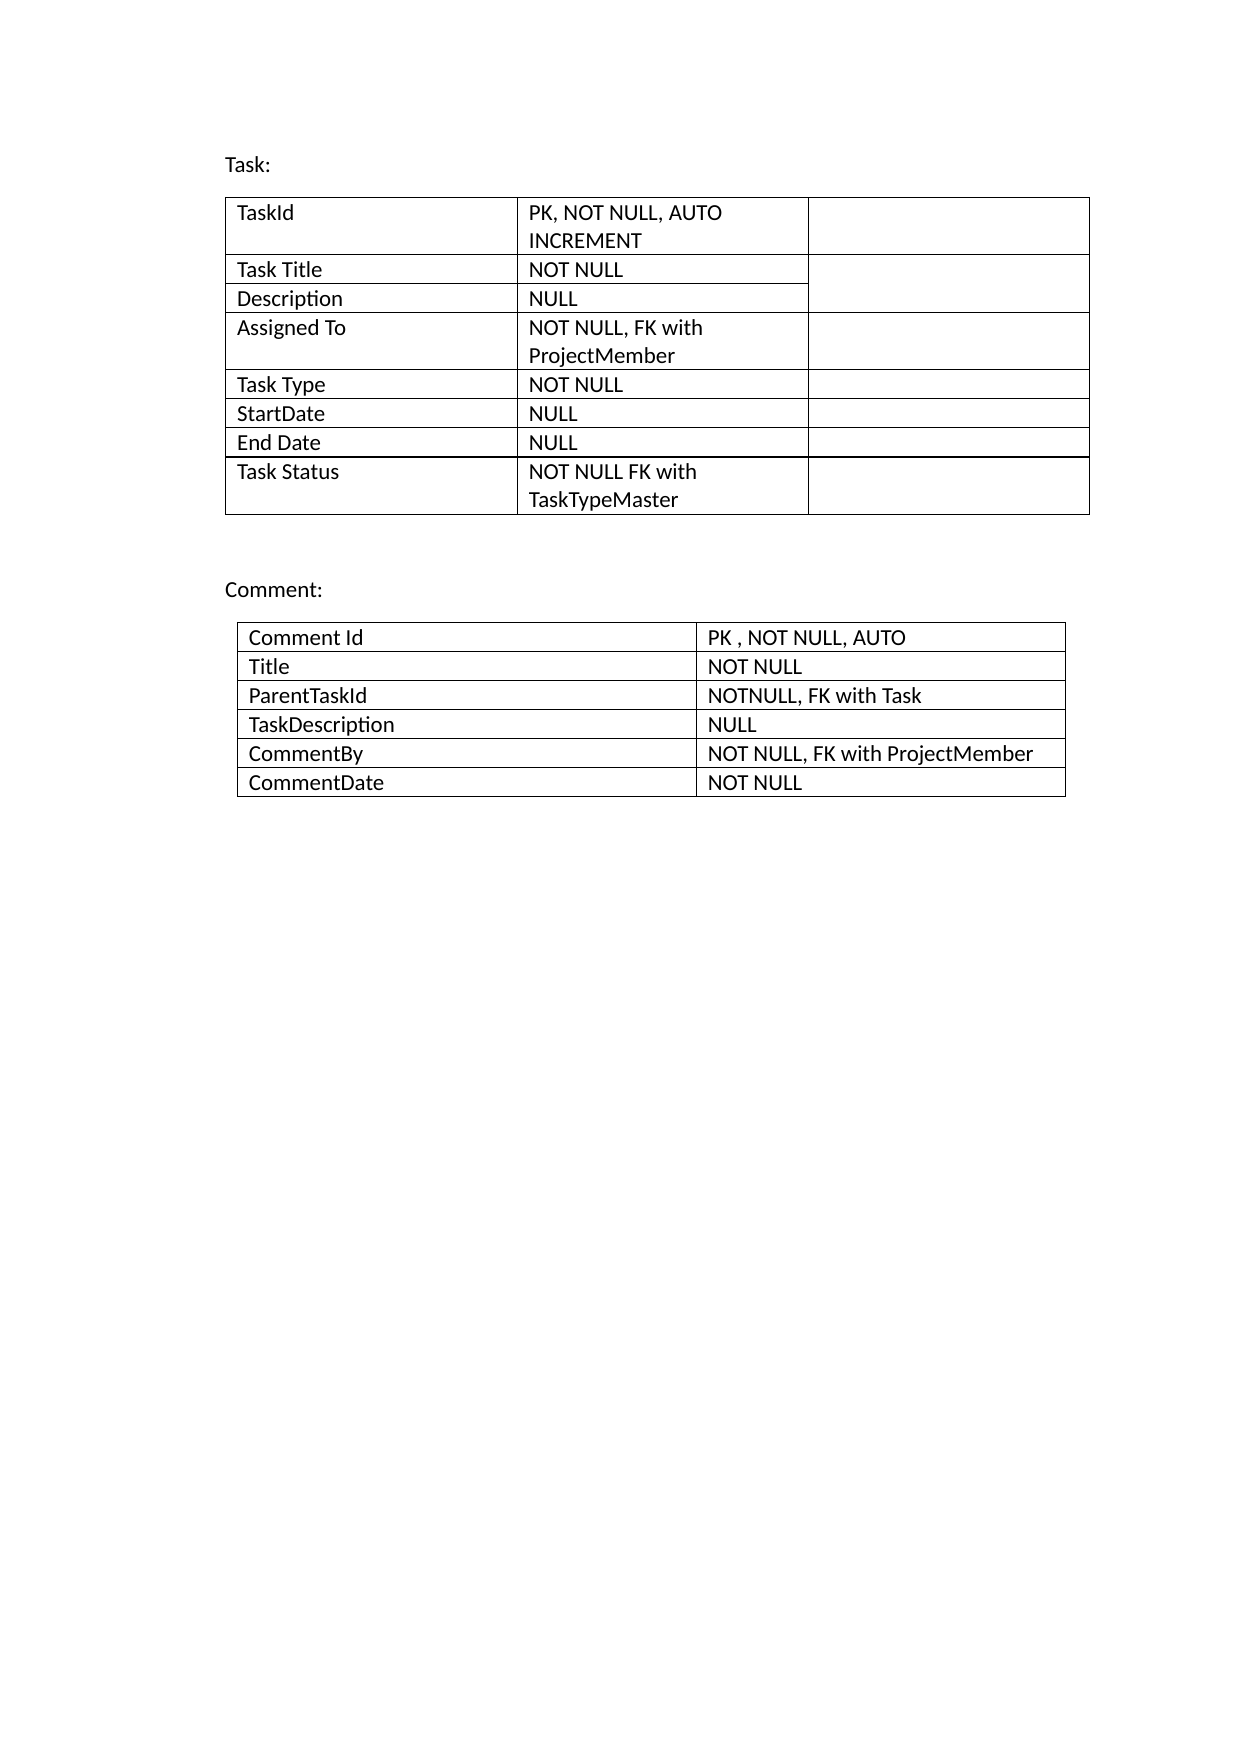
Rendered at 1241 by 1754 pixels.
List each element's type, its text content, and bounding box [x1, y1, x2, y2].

table_cell NOT NULL, FK with ProjectMember [518, 313, 808, 369]
table_cell NULL [697, 710, 1065, 738]
table_cell CommentBy [238, 739, 696, 767]
table_cell NOTNULL, FK with Task [697, 681, 1065, 709]
table_cell Task Title [226, 255, 517, 283]
table_cell Title [238, 652, 696, 680]
table_cell End Date [226, 428, 517, 456]
table_cell Assigned To [226, 313, 517, 369]
table_cell [809, 370, 1089, 398]
table_header PK , NOT NULL, AUTO [697, 623, 1065, 651]
table_cell NOT NULL [518, 370, 808, 398]
list Task: [225, 150, 1090, 178]
table_header [809, 198, 1089, 254]
table_cell Task Type [226, 370, 517, 398]
table_header Comment Id [238, 623, 696, 651]
table_cell [809, 428, 1089, 456]
table_cell CommentDate [238, 768, 696, 796]
table_cell TaskDescription [238, 710, 696, 738]
table_cell [809, 399, 1089, 427]
table_cell StartDate [226, 399, 517, 427]
table_header TaskId [226, 198, 517, 254]
table_cell [809, 458, 1089, 513]
table_header PK, NOT NULL, AUTO INCREMENT [518, 198, 808, 254]
table_cell NULL [518, 428, 808, 456]
table_cell NOT NULL [697, 652, 1065, 680]
table_cell [809, 255, 1089, 312]
list Comment: [225, 575, 1090, 603]
table_cell NOT NULL FK with TaskTypeMaster [518, 458, 808, 513]
table_cell NULL [518, 399, 808, 427]
table_cell Task Status [226, 458, 517, 513]
table_cell Description [226, 284, 517, 312]
table_cell ParentTaskId [238, 681, 696, 709]
table_cell [809, 313, 1089, 369]
table_cell NOT NULL [518, 255, 808, 283]
table_cell NOT NULL, FK with ProjectMember [697, 739, 1065, 767]
table_cell NULL [518, 284, 808, 312]
table_cell NOT NULL [697, 768, 1065, 796]
